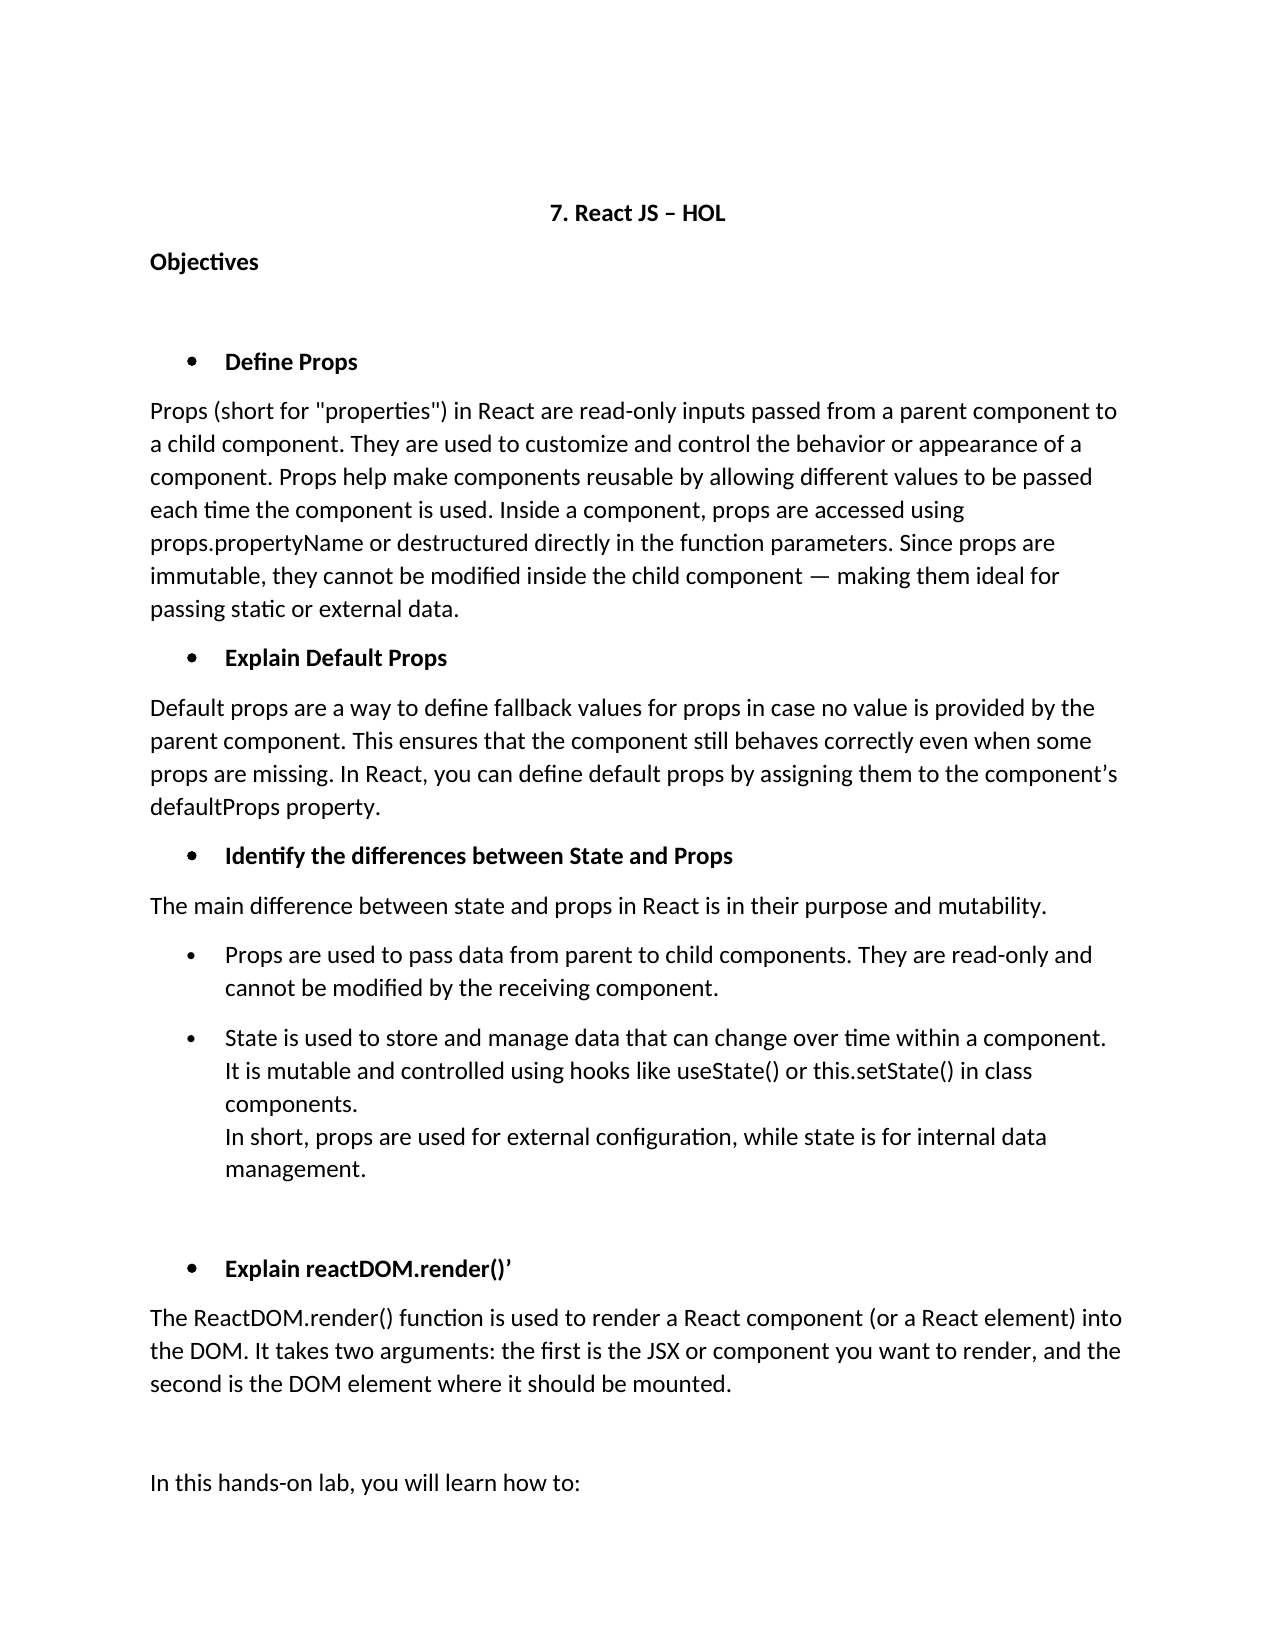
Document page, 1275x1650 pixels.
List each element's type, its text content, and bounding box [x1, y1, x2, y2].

list Define Props [187, 346, 1125, 376]
text Default props are a way to define fallback values for props in case no value is provided by the parent component. This ensures that the component still behaves correctly even when some props are missing. In React, you can define default props by assigning them to the component’s defaultProps property. [150, 692, 1125, 821]
list Explain reactDOM.render()’ [187, 1253, 1125, 1283]
text In this hands-on lab, you will learn how to: [150, 1467, 1125, 1498]
list Identify the differences between State and Props [187, 840, 1125, 871]
list Explain Default Props [187, 642, 1125, 673]
text The ReactDOM.render() function is used to render a React component (or a React element) into the DOM. It takes two arguments: the first is the JSX or component you want to render, and the second is the DOM element where it should be mounted. [150, 1302, 1125, 1399]
text 7. React JS – HOL [150, 197, 1125, 227]
list State is used to store and manage data that can change over time within a component. It is mutable and controlled using hooks like useState() or this.setState() in class components. In short, props are used for external configuration, while state is for internal data management. [187, 1022, 1125, 1184]
list Props are used to pass data from parent to child components. They are read-only and cannot be modified by the receiving component. [187, 939, 1125, 1003]
text Objectives [150, 246, 1125, 277]
text The main difference between state and props in React is in their purpose and mutability. [150, 890, 1125, 920]
text Props (short for "properties") in React are read-only inputs passed from a parent component to a child component. They are used to customize and control the behavior or appearance of a component. Props help make components reusable by allowing different values to be passed each time the component is used. Inside a component, props are accessed using props.propertyName or destructured directly in the function parameters. Since props are immutable, they cannot be modified inside the child component — making them ideal for passing static or external data. [150, 395, 1125, 623]
